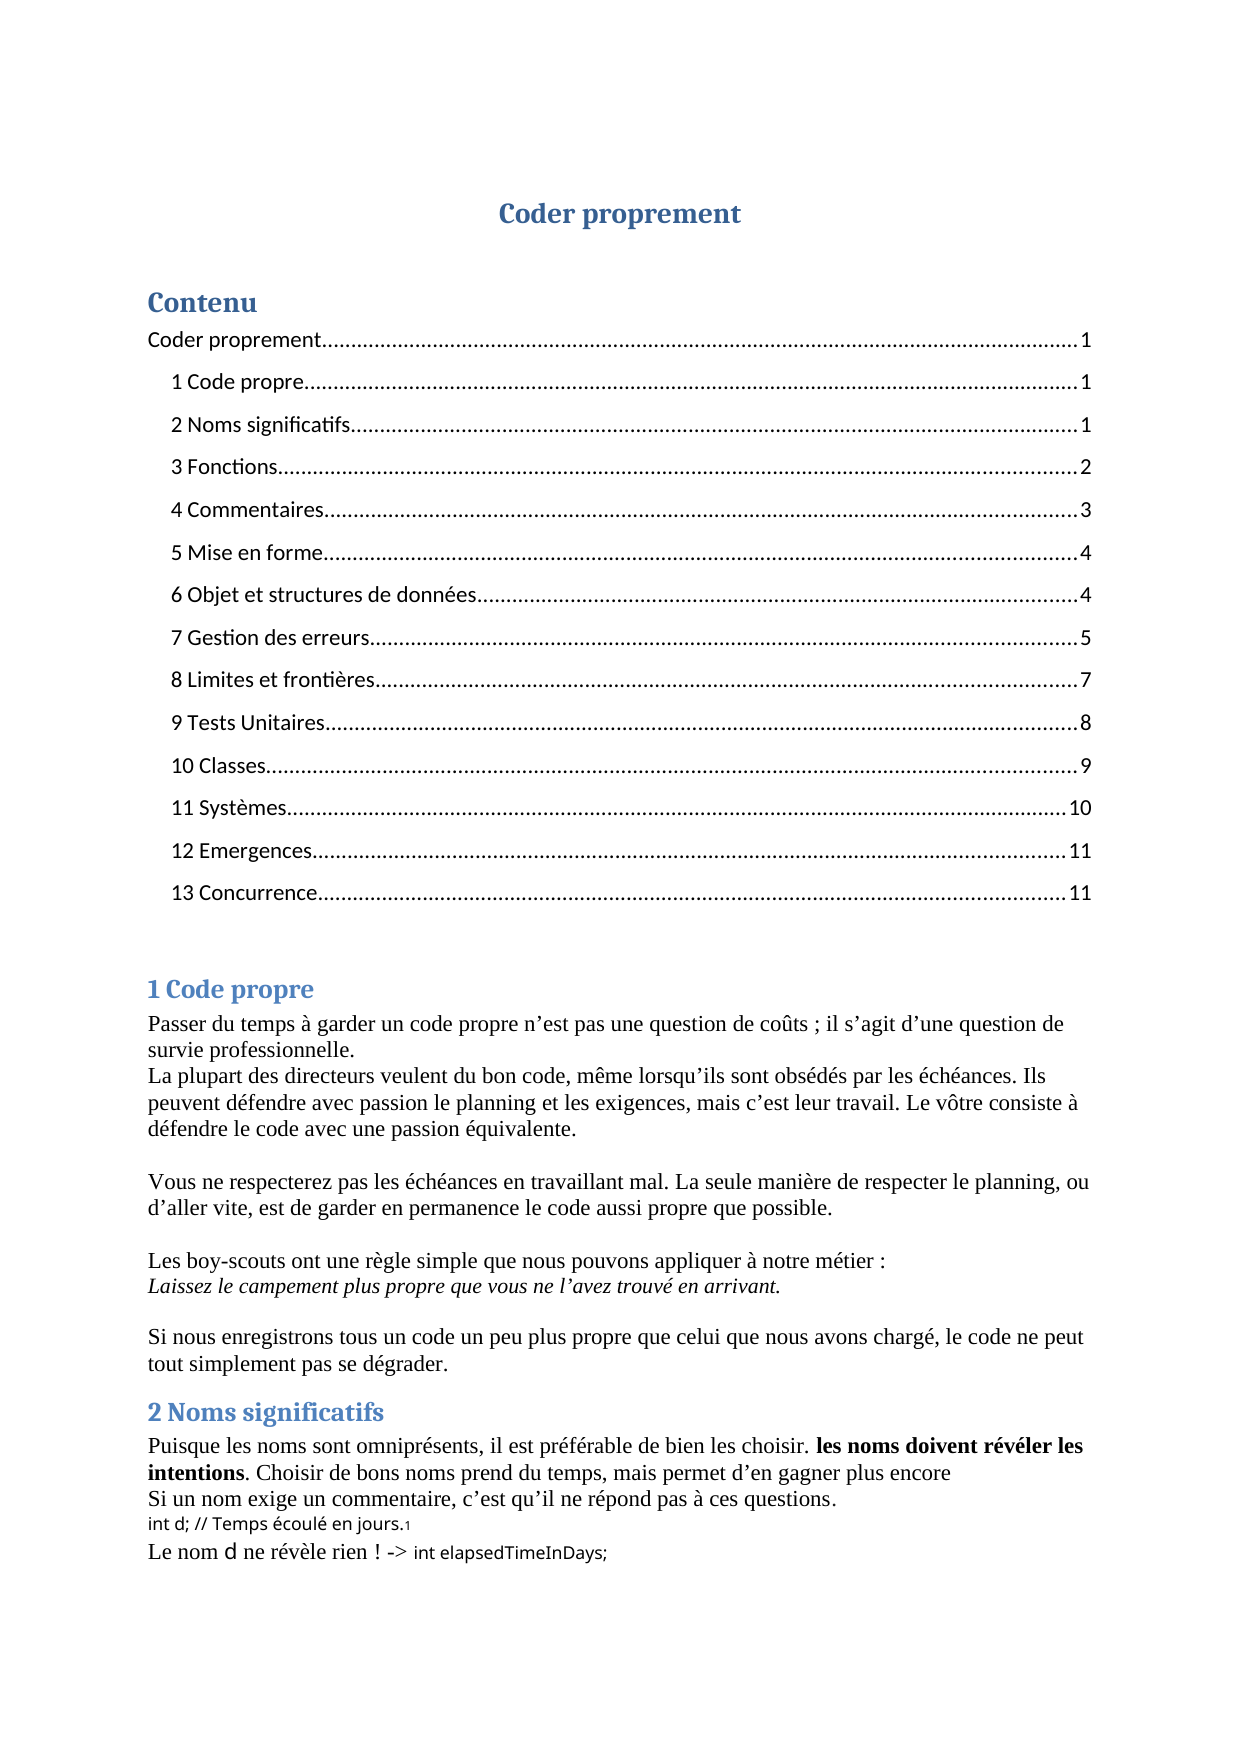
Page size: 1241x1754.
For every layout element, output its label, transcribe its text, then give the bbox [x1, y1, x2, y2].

text Laissez le campement plus propre que vous ne l’avez trouvé en arrivant. [148, 1273, 1093, 1299]
text Passer du temps à garder un code propre n’est pas une question de coûts ; il s’agit d’une question de survie professionnelle. [148, 1010, 1093, 1063]
text Si un nom exige un commentaire, c’est qu’il ne répond pas à ces questions. [148, 1485, 1093, 1512]
text int d; // Temps écoulé en jours.1 [148, 1512, 1093, 1536]
text Puisque les noms sont omniprésents, il est préférable de bien les choisir. les noms doivent révéler les intentions. Choisir de bons noms prend du temps, mais permet d’en gagner plus encore [148, 1432, 1093, 1485]
text Vous ne respecterez pas les échéances en travaillant mal. La seule manière de respecter le planning, ou d’aller vite, est de garder en permanence le code aussi propre que possible. [148, 1168, 1093, 1221]
text Les boy-scouts ont une règle simple que nous pouvons appliquer à notre métier : [148, 1247, 1093, 1273]
text Si nous enregistrons tous un code un peu plus propre que celui que nous avons chargé, le code ne peut tout simplement pas se dégrader. [148, 1323, 1093, 1376]
text Le nom d ne révèle rien ! -> int elapsedTimeInDays; [148, 1536, 1093, 1566]
subtitle 1 Code propre [148, 974, 1093, 1005]
subtitle 2 Noms significatifs [148, 1397, 1093, 1428]
subtitle Coder proprement [148, 198, 1093, 231]
text La plupart des directeurs veulent du bon code, même lorsqu’ils sont obsédés par les échéances. Ils peuvent défendre avec passion le planning et les exigences, mais c’est leur travail. Le vôtre consiste à défendre le code avec une passion équivalente. [148, 1063, 1093, 1142]
